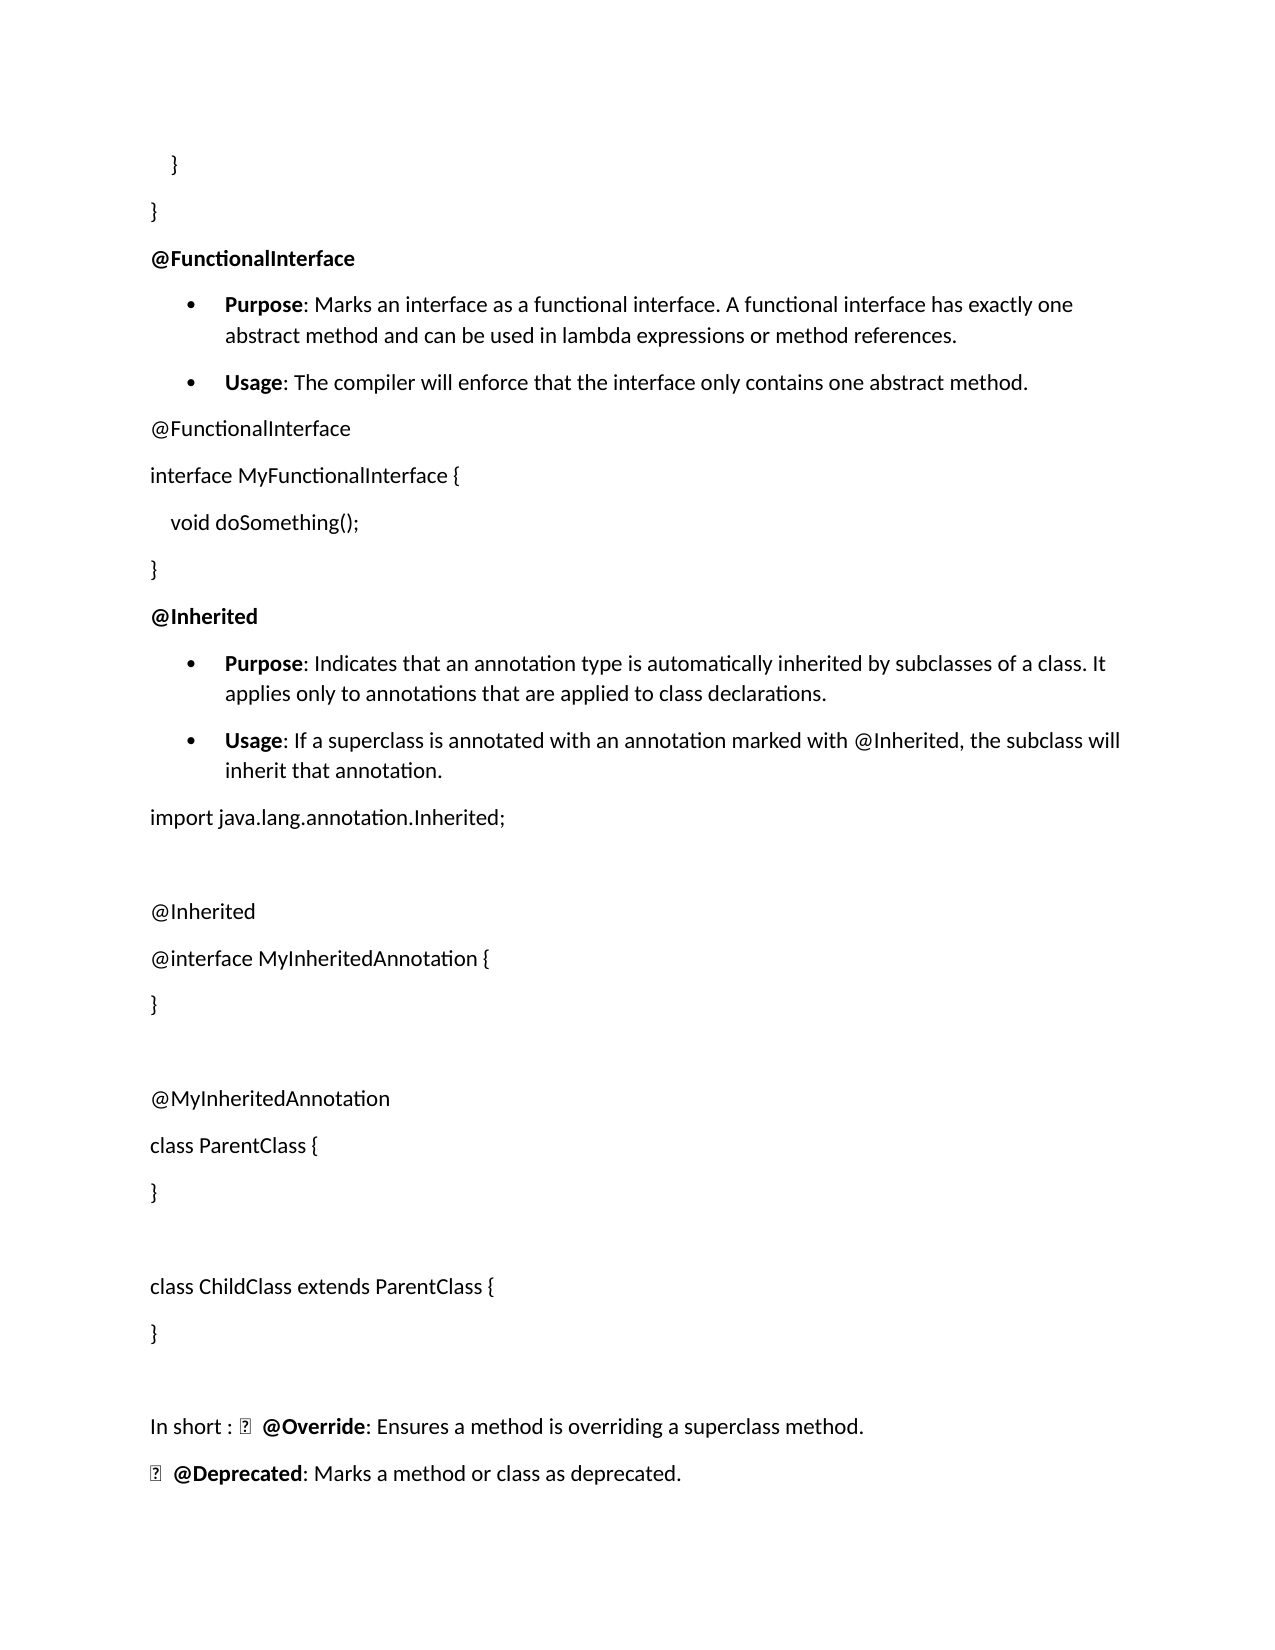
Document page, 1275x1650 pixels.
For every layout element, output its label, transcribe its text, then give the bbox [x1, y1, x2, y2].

text class ParentClass { [150, 1131, 1125, 1159]
text @Inherited [150, 897, 1125, 925]
text @FunctionalInterface [150, 244, 1125, 272]
text interface MyFunctionalInterface { [150, 461, 1125, 489]
text @interface MyInheritedAnnotation { [150, 944, 1125, 972]
text @FunctionalInterface [150, 414, 1125, 443]
text } [150, 1319, 1125, 1347]
text class ChildClass extends ParentClass { [150, 1272, 1125, 1300]
list Purpose: Marks an interface as a functional interface. A functional interface has exactly one abstract method and can be used in lambda expressions or method references. [187, 291, 1125, 349]
text import java.lang.annotation.Inherited; [150, 803, 1125, 831]
text @MyInheritedAnnotation [150, 1084, 1125, 1112]
text @Inherited [150, 602, 1125, 630]
text } [150, 1178, 1125, 1206]
text void doSomething(); [150, 508, 1125, 536]
list Usage: If a superclass is annotated with an annotation marked with @Inherited, the subclass will inherit that annotation. [187, 726, 1125, 784]
text } [150, 555, 1125, 583]
list Purpose: Indicates that an annotation type is automatically inherited by subclasses of a class. It applies only to annotations that are applied to class declarations. [187, 649, 1125, 707]
list Usage: The compiler will enforce that the interface only contains one abstract method. [187, 368, 1125, 396]
text } [150, 150, 1125, 178]
text } [150, 991, 1125, 1019]
text } [150, 197, 1125, 225]
text  @Deprecated: Marks a method or class as deprecated. [150, 1459, 1125, 1487]
text In short :  @Override: Ensures a method is overriding a superclass method. [150, 1412, 1125, 1441]
